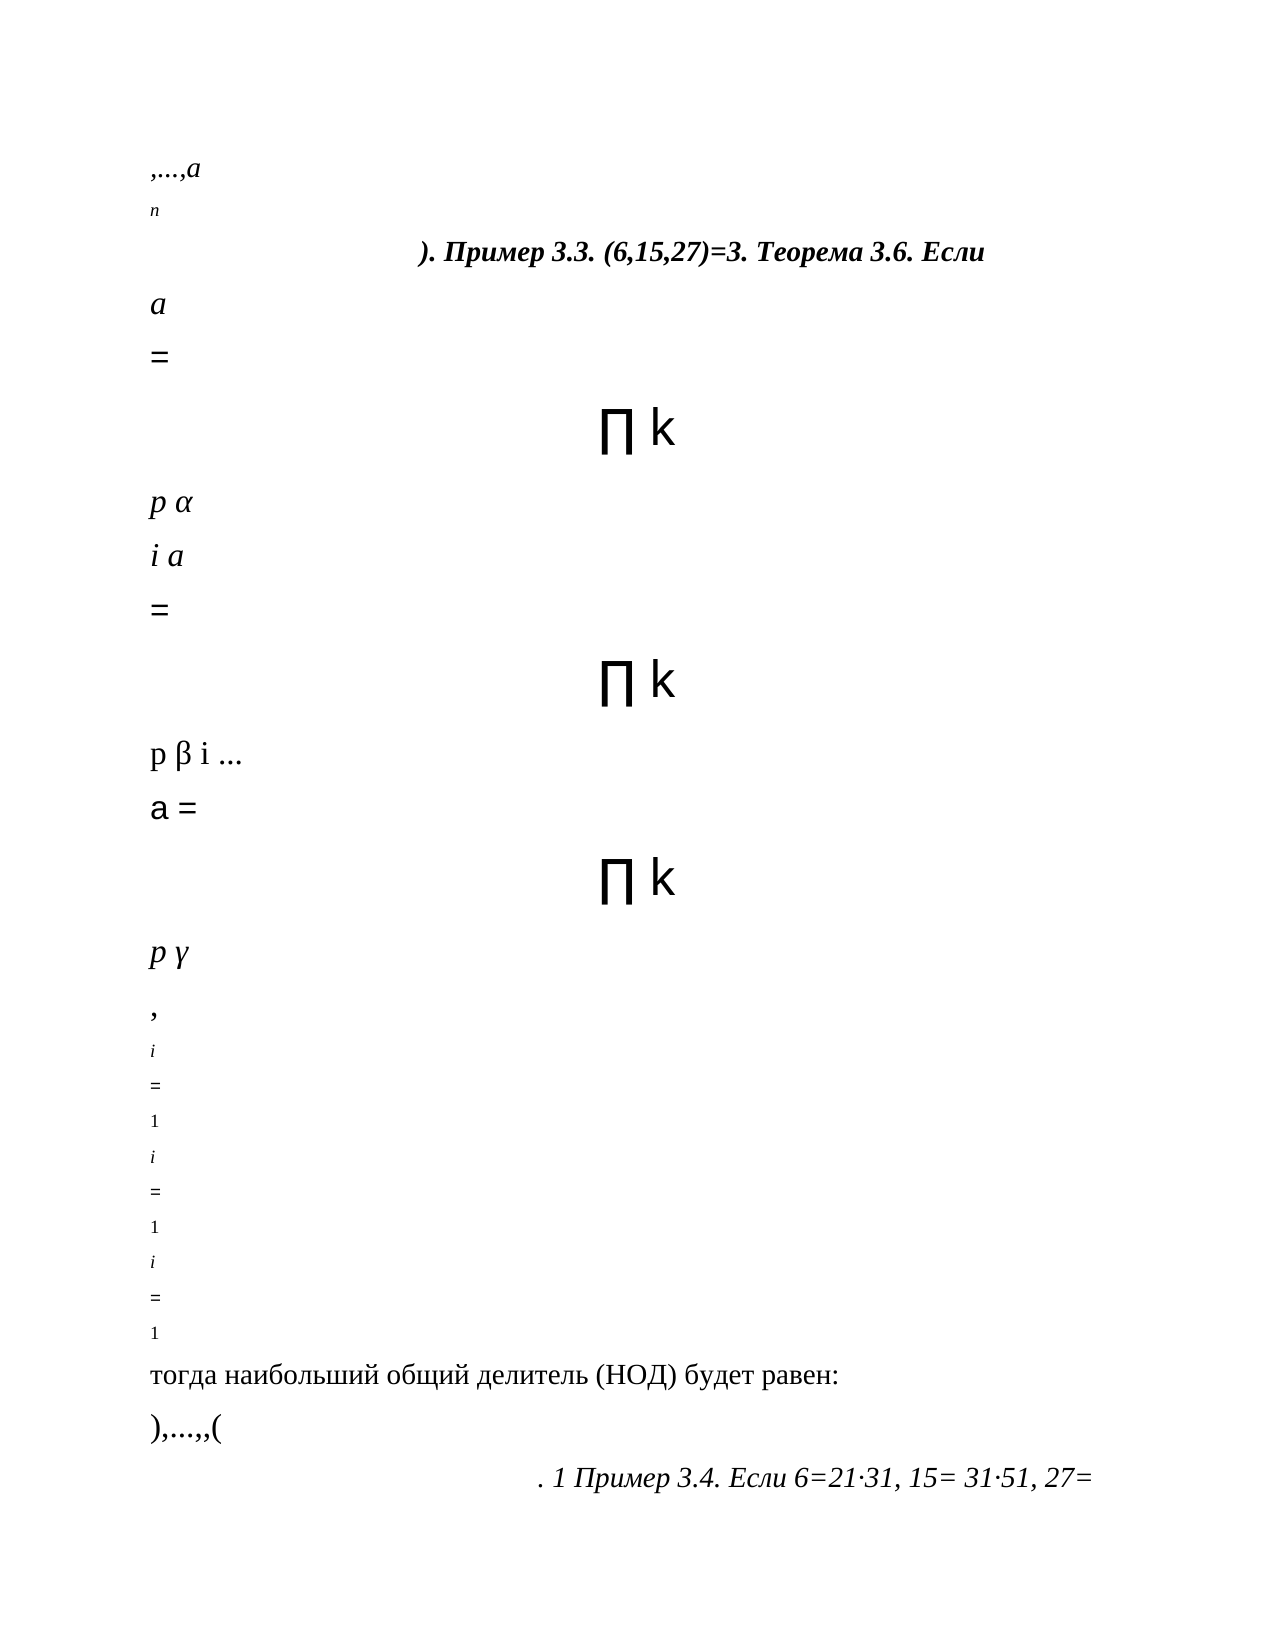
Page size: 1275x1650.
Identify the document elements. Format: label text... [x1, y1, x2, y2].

text p γ [150, 931, 1125, 969]
text ∏ k [150, 392, 1125, 460]
text = [150, 1286, 1125, 1308]
text = [150, 338, 1125, 376]
text a [150, 283, 1125, 321]
text i [150, 1040, 1125, 1062]
text n [150, 199, 1125, 221]
text = [150, 590, 1125, 628]
text = [150, 1181, 1125, 1202]
text p α [150, 481, 1125, 519]
text i a [150, 535, 1125, 574]
text ),...,,( [150, 1406, 1125, 1444]
text i [150, 1146, 1125, 1167]
text 1 [150, 1110, 1125, 1132]
text тогда наибольший общий делитель (НОД) будет равен: [150, 1357, 1125, 1390]
text a = [150, 788, 1125, 826]
text ∏ k [150, 644, 1125, 713]
text ). Пример 3.3. (6,15,27)=3. Tеорема 3.6. Если [150, 234, 1125, 268]
text = [150, 1075, 1125, 1097]
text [150, 1460, 1125, 1494]
text 1 [150, 1322, 1125, 1343]
text p β i ... [150, 733, 1125, 772]
text i [150, 1251, 1125, 1273]
text ,...,a [150, 150, 1125, 183]
text 1 [150, 1216, 1125, 1238]
text , [150, 986, 1125, 1024]
text ∏ k [150, 842, 1125, 910]
